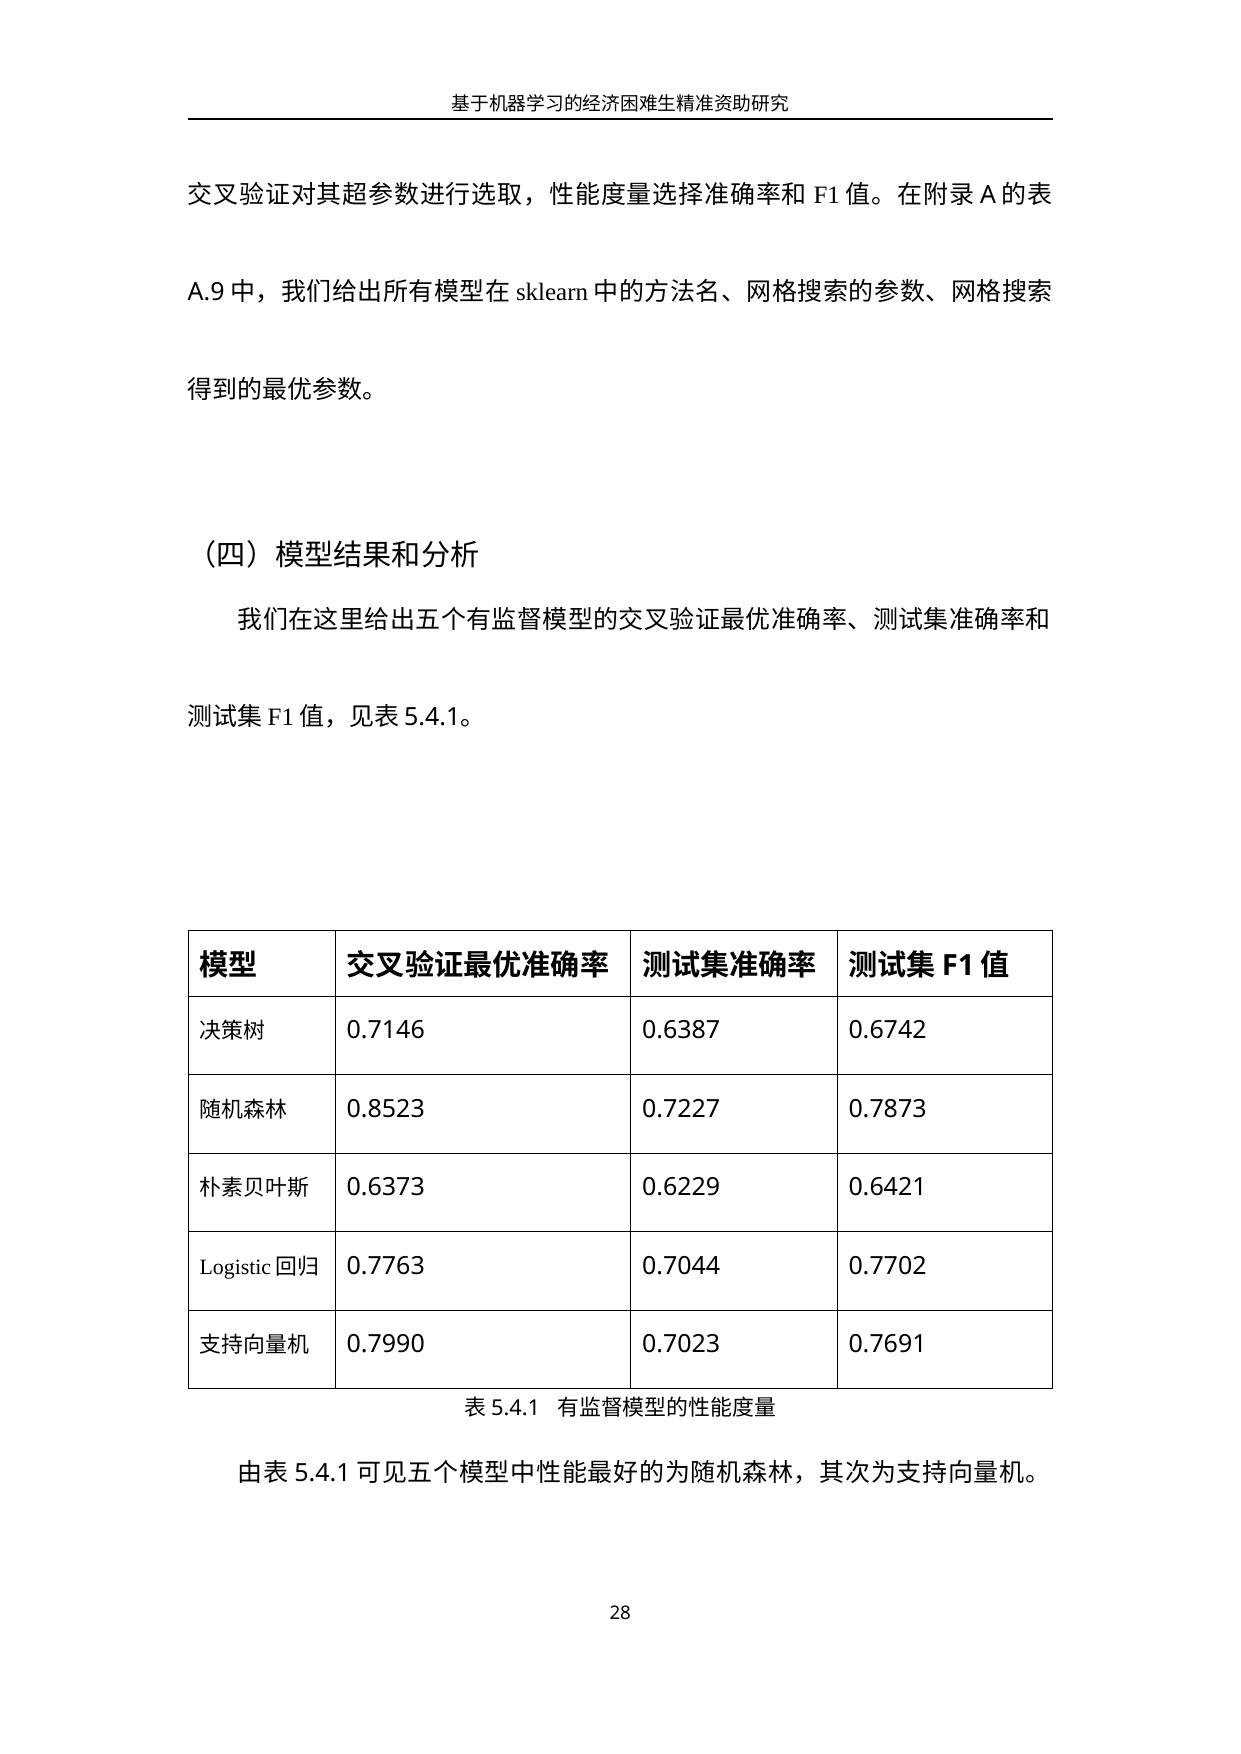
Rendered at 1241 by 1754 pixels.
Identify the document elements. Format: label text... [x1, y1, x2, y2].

table_cell 0.6373 [336, 1154, 630, 1231]
text 我们在这里给出五个有监督模型的交叉验证最优准确率、测试集准确率和测试集F1值，见表5.4.1。 [187, 585, 1053, 747]
table_cell Logistic回归 [189, 1232, 335, 1310]
table_header 模型 [189, 931, 335, 996]
table_cell 0.7702 [838, 1232, 1052, 1310]
table_header 交叉验证最优准确率 [336, 931, 630, 996]
text 表5.4.1 有监督模型的性能度量 [187, 1389, 1053, 1422]
table_cell 0.7691 [838, 1311, 1052, 1388]
text （四）模型结果和分析 [187, 520, 1053, 585]
table_header 测试集准确率 [631, 931, 837, 996]
table_cell 0.8523 [336, 1075, 630, 1153]
table_cell 0.6229 [631, 1154, 837, 1231]
table_cell 随机森林 [189, 1075, 335, 1153]
table_cell 决策树 [189, 997, 335, 1074]
table_cell 0.7146 [336, 997, 630, 1074]
table_cell 0.7763 [336, 1232, 630, 1310]
table_cell 0.7023 [631, 1311, 837, 1388]
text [187, 160, 1053, 420]
table_cell 0.7227 [631, 1075, 837, 1153]
table_cell 朴素贝叶斯 [189, 1154, 335, 1231]
table_cell 0.7873 [838, 1075, 1052, 1153]
table_cell 0.6421 [838, 1154, 1052, 1231]
table_cell 支持向量机 [189, 1311, 335, 1388]
table_cell 0.6742 [838, 997, 1052, 1074]
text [187, 1438, 1053, 1503]
table_cell 0.6387 [631, 997, 837, 1074]
table_header 测试集F1值 [838, 931, 1052, 996]
table_cell 0.7990 [336, 1311, 630, 1388]
table_cell 0.7044 [631, 1232, 837, 1310]
